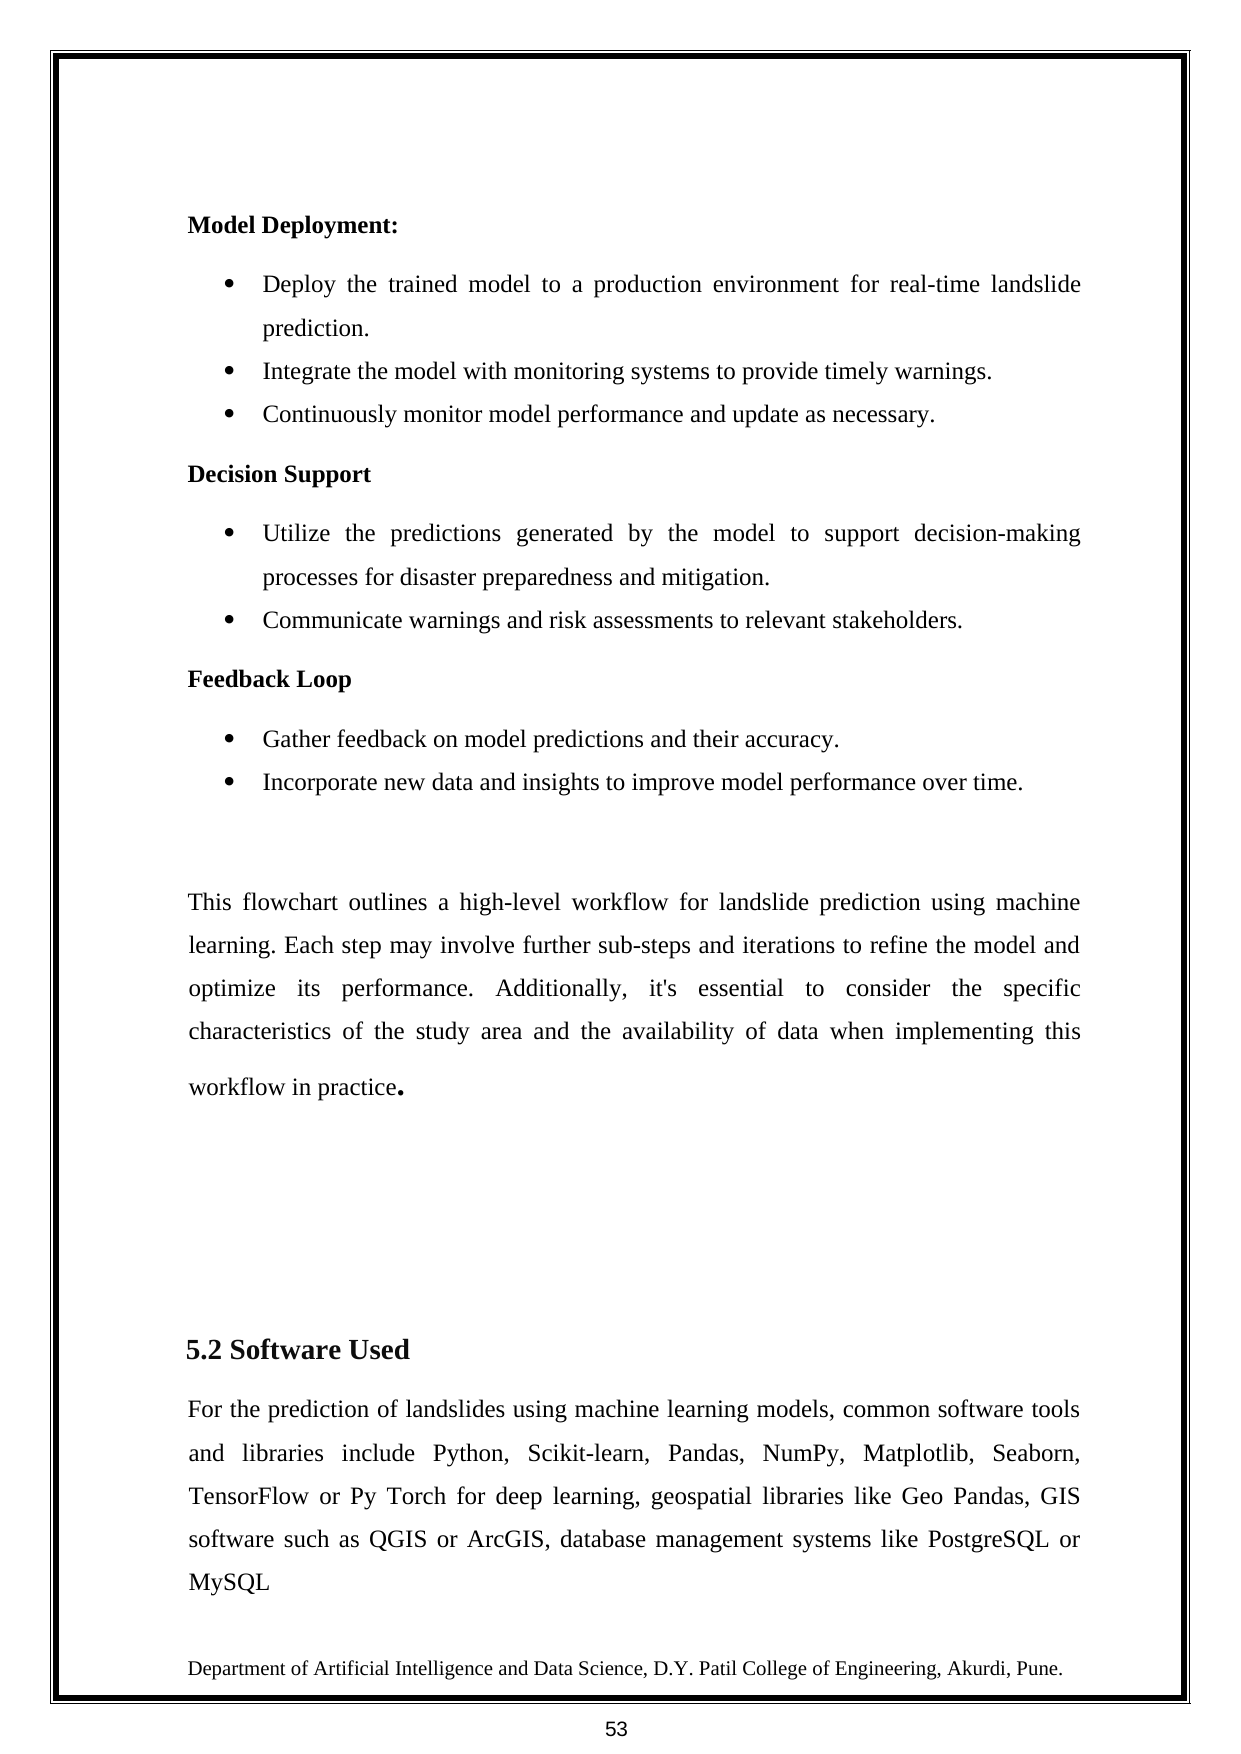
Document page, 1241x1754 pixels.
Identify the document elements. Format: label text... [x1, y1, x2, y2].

text Model Deployment: [187, 210, 1082, 238]
text This flowchart outlines a high-level workflow for landslide prediction using machine learning. Each step may involve further sub-steps and iterations to refine the model and optimize its performance. Additionally, it's essential to consider the specific characteristics of the study area and the availability of data when implementing this workflow in practice. [187, 887, 1082, 1103]
list Incorporate new data and insights to improve model performance over time. [225, 767, 1082, 796]
list Utilize the predictions generated by the model to support decision-making processes for disaster preparedness and mitigation. [225, 518, 1082, 590]
text 5.2 Software Used [186, 1332, 1090, 1366]
text Decision Support [187, 459, 1082, 487]
list Gather feedback on model predictions and their accuracy. [225, 724, 1082, 753]
list Communicate warnings and risk assessments to relevant stakeholders. [225, 605, 1082, 633]
list Continuously monitor model performance and update as necessary. [225, 399, 1082, 428]
text Feedback Loop [187, 664, 1082, 693]
list Integrate the model with monitoring systems to provide timely warnings. [225, 356, 1082, 384]
text For the prediction of landslides using machine learning models, common software tools and libraries include Python, Scikit-learn, Pandas, NumPy, Matplotlib, Seaborn, TensorFlow or Py Torch for deep learning, geospatial libraries like Geo Pandas, GIS software such as QGIS or ArcGIS, database management systems like PostgreSQL or MySQL [187, 1394, 1082, 1596]
list Deploy the trained model to a production environment for real-time landslide prediction. [225, 269, 1082, 341]
